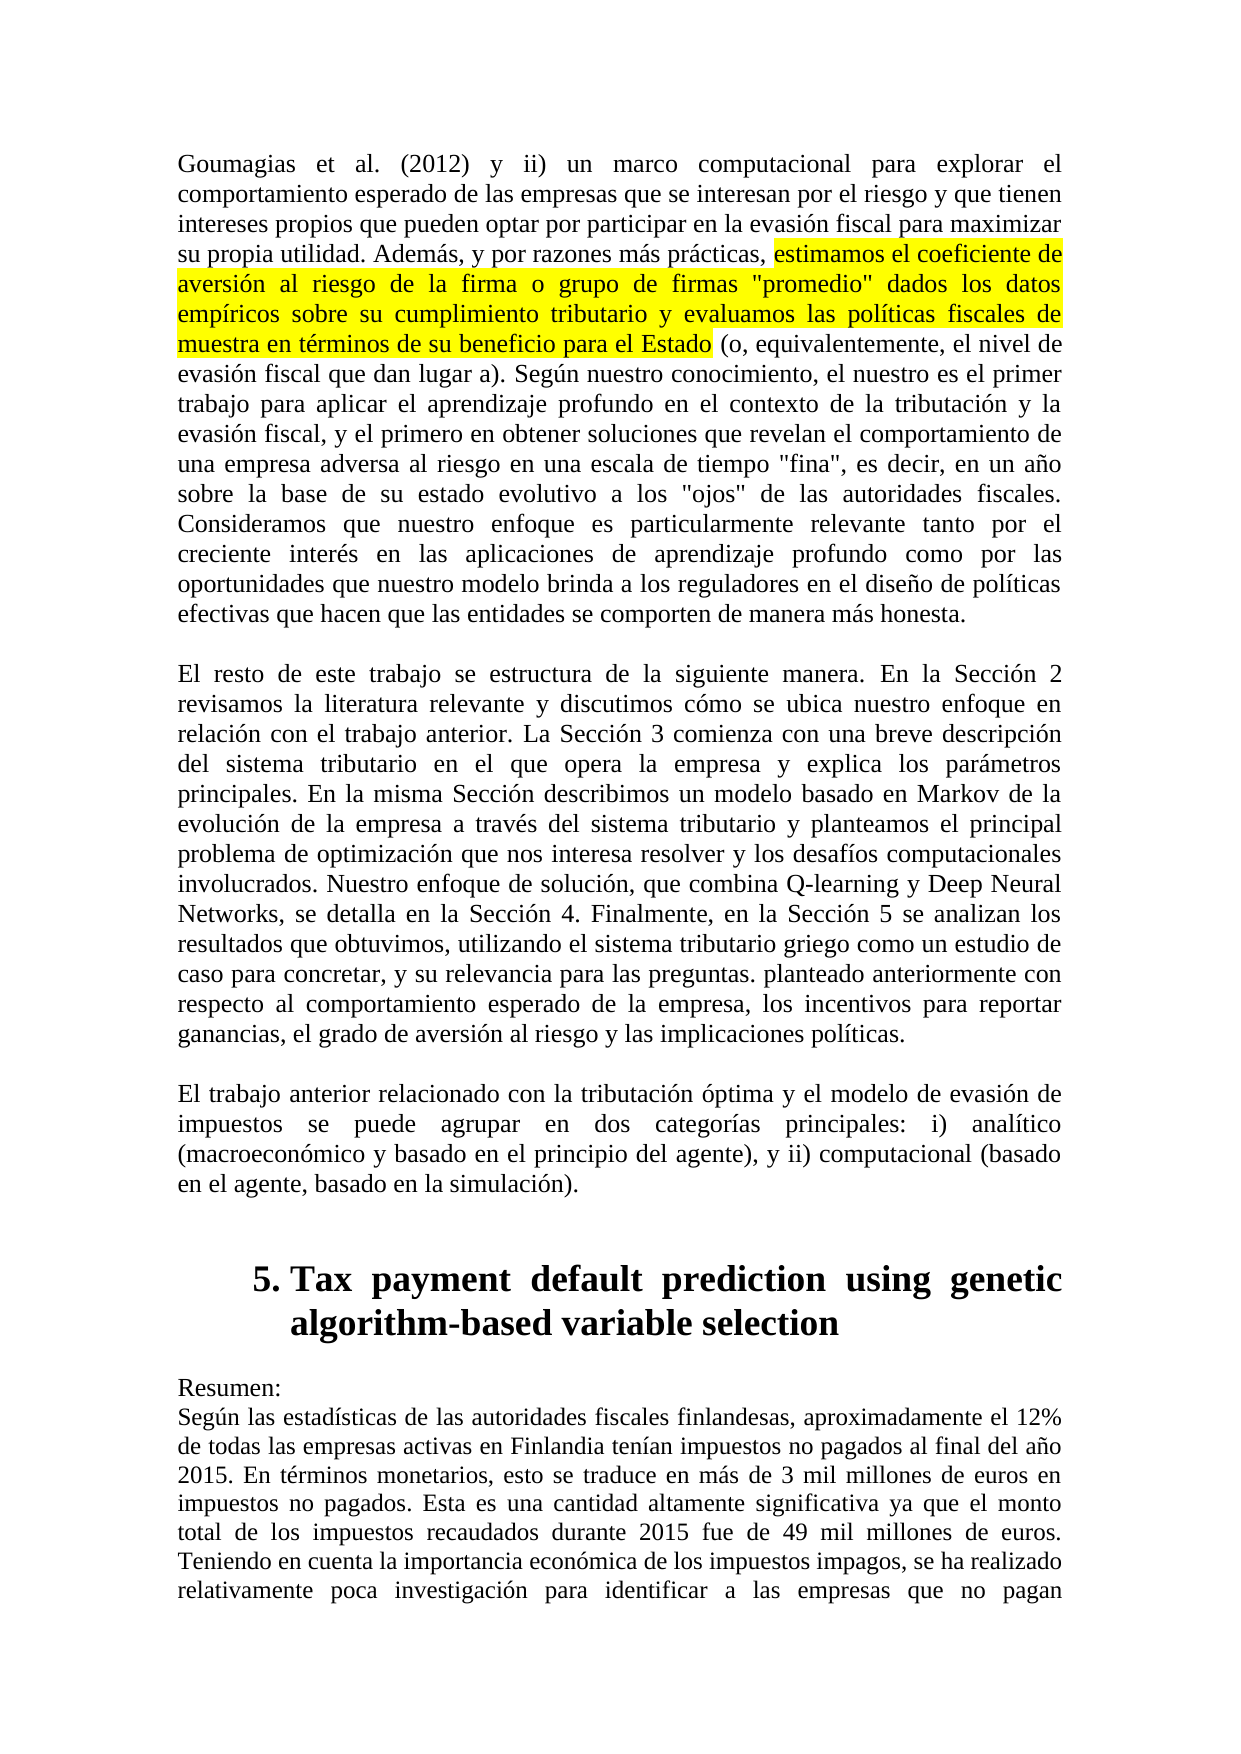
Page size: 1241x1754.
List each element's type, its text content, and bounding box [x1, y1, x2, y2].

text Resumen: [177, 1372, 1063, 1402]
subtitle Tax payment default prediction using genetic algorithm-based variable selection [252, 1257, 1063, 1343]
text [177, 148, 1063, 268]
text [177, 1402, 1063, 1603]
text El resto de este trabajo se estructura de la siguiente manera. En la Sección 2 revisamos la literatura relevante y discutimos cómo se ubica nuestro enfoque en relación con el trabajo anterior. La Sección 3 comienza con una breve descripción del sistema tributario en el que opera la empresa y explica los parámetros principales. En la misma Sección describimos un modelo basado en Markov de la evolución de la empresa a través del sistema tributario y planteamos el principal problema de optimización que nos interesa resolver y los desafíos computacionales involucrados. Nuestro enfoque de solución, que combina Q-learning y Deep Neural Networks, se detalla en la Sección 4. Finalmente, en la Sección 5 se analizan los resultados que obtuvimos, utilizando el sistema tributario griego como un estudio de caso para concretar, y su relevancia para las preguntas. planteado anteriormente con respecto al comportamiento esperado de la empresa, los incentivos para reportar ganancias, el grado de aversión al riesgo y las implicaciones políticas. [177, 658, 1063, 1048]
text El trabajo anterior relacionado con la tributación óptima y el modelo de evasión de impuestos se puede agrupar en dos categorías principales: i) analítico (macroeconómico y basado en el principio del agente), y ii) computacional (basado en el agente, basado en la simulación). [177, 1078, 1063, 1198]
